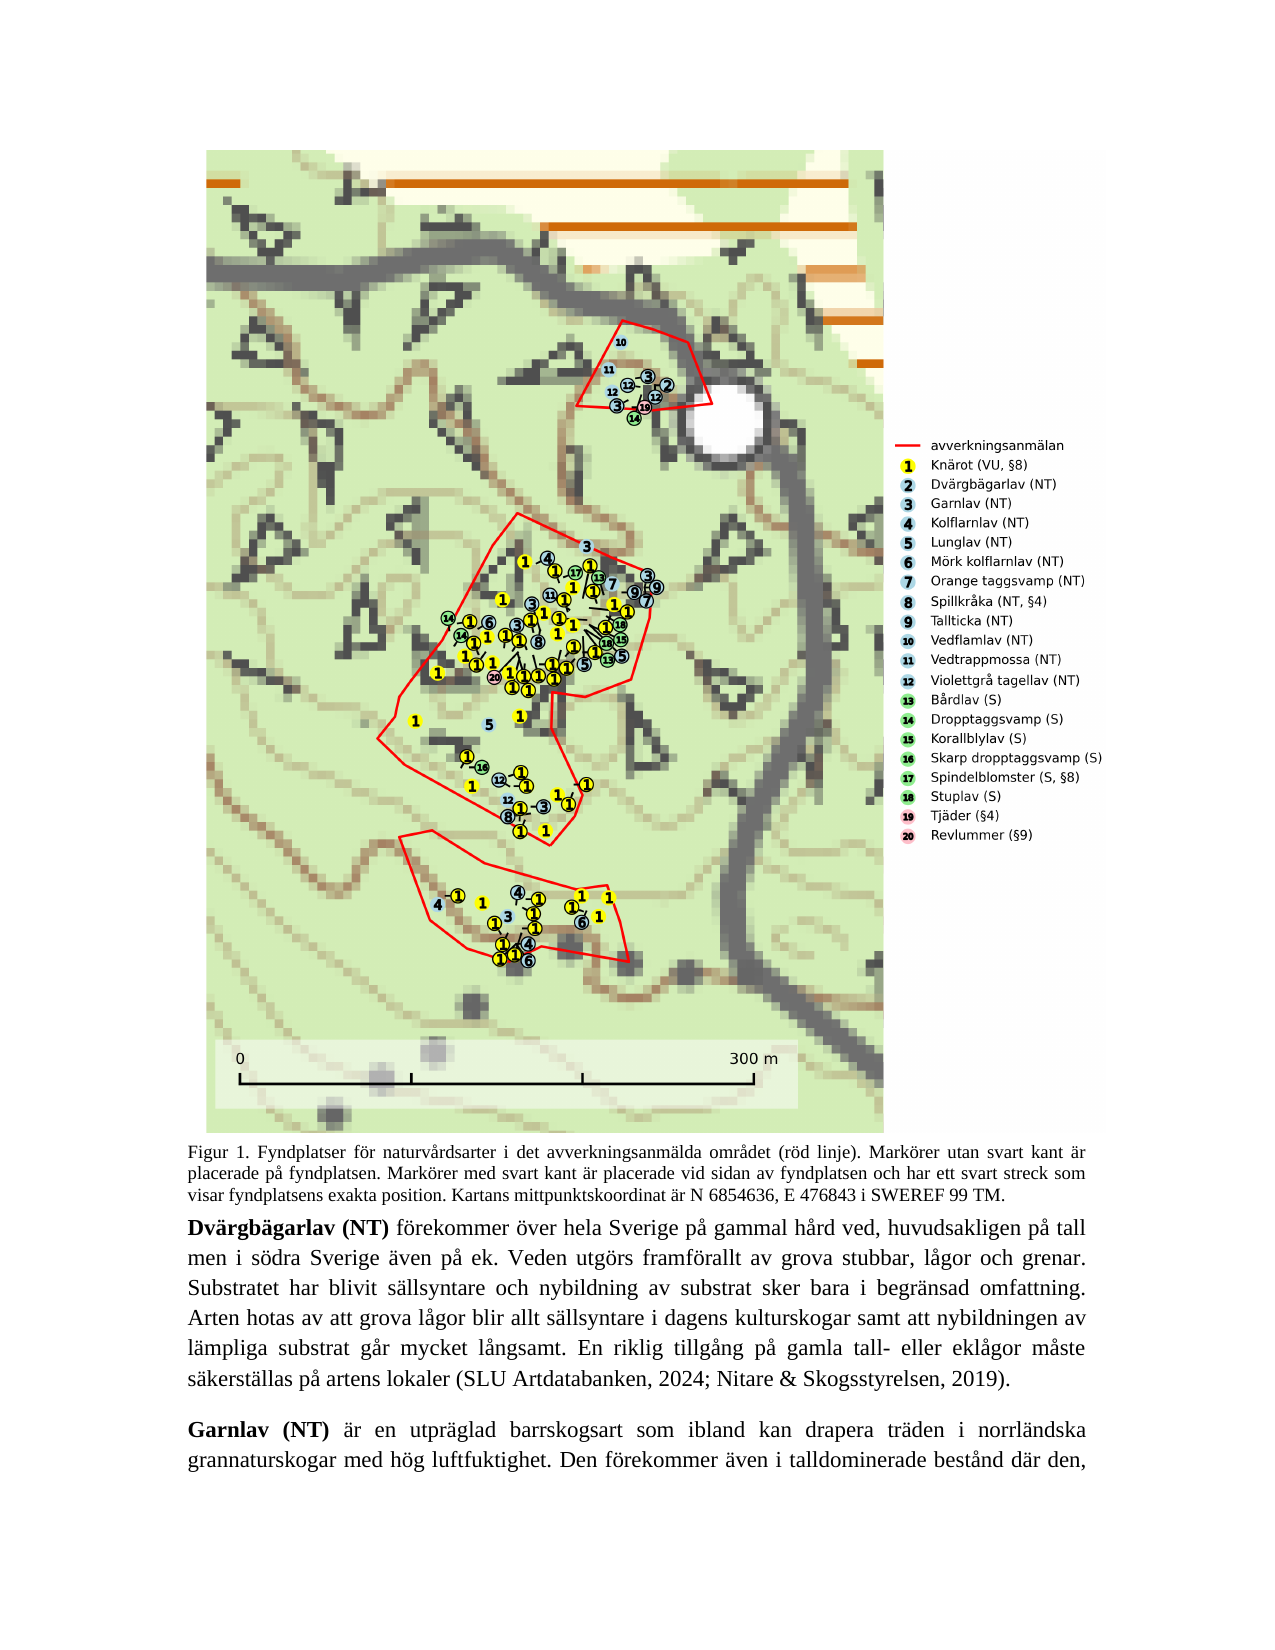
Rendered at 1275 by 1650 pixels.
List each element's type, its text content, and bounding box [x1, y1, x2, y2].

text Figur 1. Fyndplatser för naturvårdsarter i det avverkningsanmälda området (röd linje). Markörer utan svart kant är placerade på fyndplatsen. Markörer med svart kant är placerade vid sidan av fyndplatsen och har ett svart streck som visar fyndplatsens exakta position. Kartans mittpunktskoordinat är N 6854636, E 476843 i SWEREF 99 TM. [187, 1141, 1087, 1205]
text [187, 1416, 1087, 1472]
picture [206, 150, 1107, 1133]
text Dvärgbägarlav (NT) förekommer över hela Sverige på gammal hård ved, huvudsakligen på tall men i södra Sverige även på ek. Veden utgörs framförallt av grova stubbar, lågor och grenar. Substratet har blivit sällsyntare och nybildning av substrat sker bara i begränsad omfattning. Arten hotas av att grova lågor blir allt sällsyntare i dagens kulturskogar samt att nybildningen av lämpliga substrat går mycket långsamt. En riklig tillgång på gamla tall- eller eklågor måste säkerställas på artens lokaler (SLU Artdatabanken, 2024; Nitare & Skogsstyrelsen, 2019). [187, 1214, 1087, 1391]
